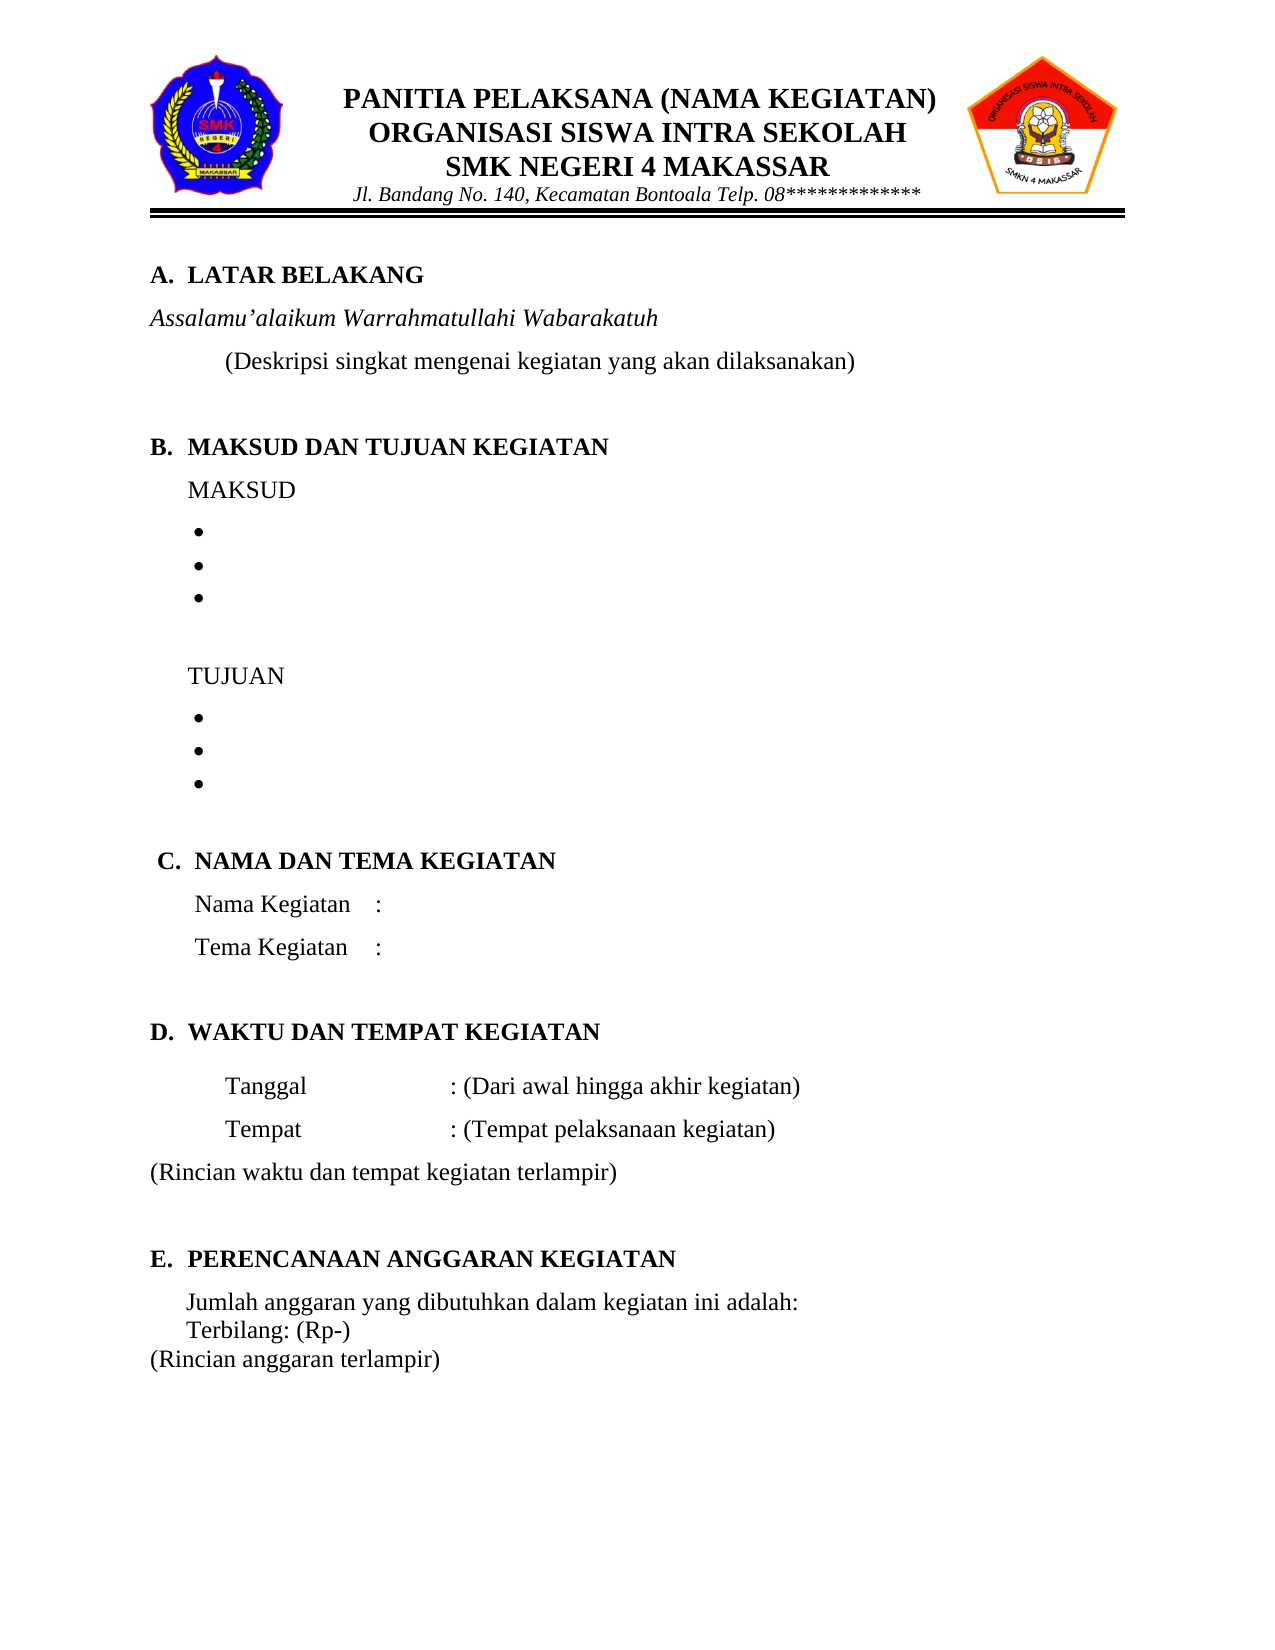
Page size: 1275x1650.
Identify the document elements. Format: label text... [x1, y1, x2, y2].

text MAKSUD [150, 475, 1125, 504]
list LATAR BELAKANG [150, 260, 1125, 288]
text Tema Kegiatan : [150, 932, 1125, 961]
list MAKSUD DAN TUJUAN KEGIATAN [150, 432, 1125, 461]
list WAKTU DAN TEMPAT KEGIATAN [150, 1017, 1125, 1046]
text TUJUAN [150, 661, 1125, 689]
text Jumlah anggaran yang dibutuhkan dalam kegiatan ini adalah: [150, 1287, 1125, 1316]
text (Deskripsi singkat mengenai kegiatan yang akan dilaksanakan) [150, 346, 1125, 375]
picture [149, 55, 283, 195]
list NAMA DAN TEMA KEGIATAN [157, 846, 1125, 875]
text (Rincian anggaran terlampir) [150, 1344, 1125, 1373]
text (Rincian waktu dan tempat kegiatan terlampir) [150, 1157, 1125, 1186]
text Nama Kegiatan : [150, 889, 1125, 918]
picture [966, 55, 1118, 194]
text Tanggal : (Dari awal hingga akhir kegiatan) [150, 1071, 1125, 1100]
list PERENCANAAN ANGGARAN KEGIATAN [150, 1244, 1125, 1272]
text Assalamu’alaikum Warrahmatullahi Wabarakatuh [150, 303, 1125, 332]
text Terbilang: (Rp-) [150, 1316, 1125, 1344]
text Tempat : (Tempat pelaksanaan kegiatan) [150, 1114, 1125, 1143]
